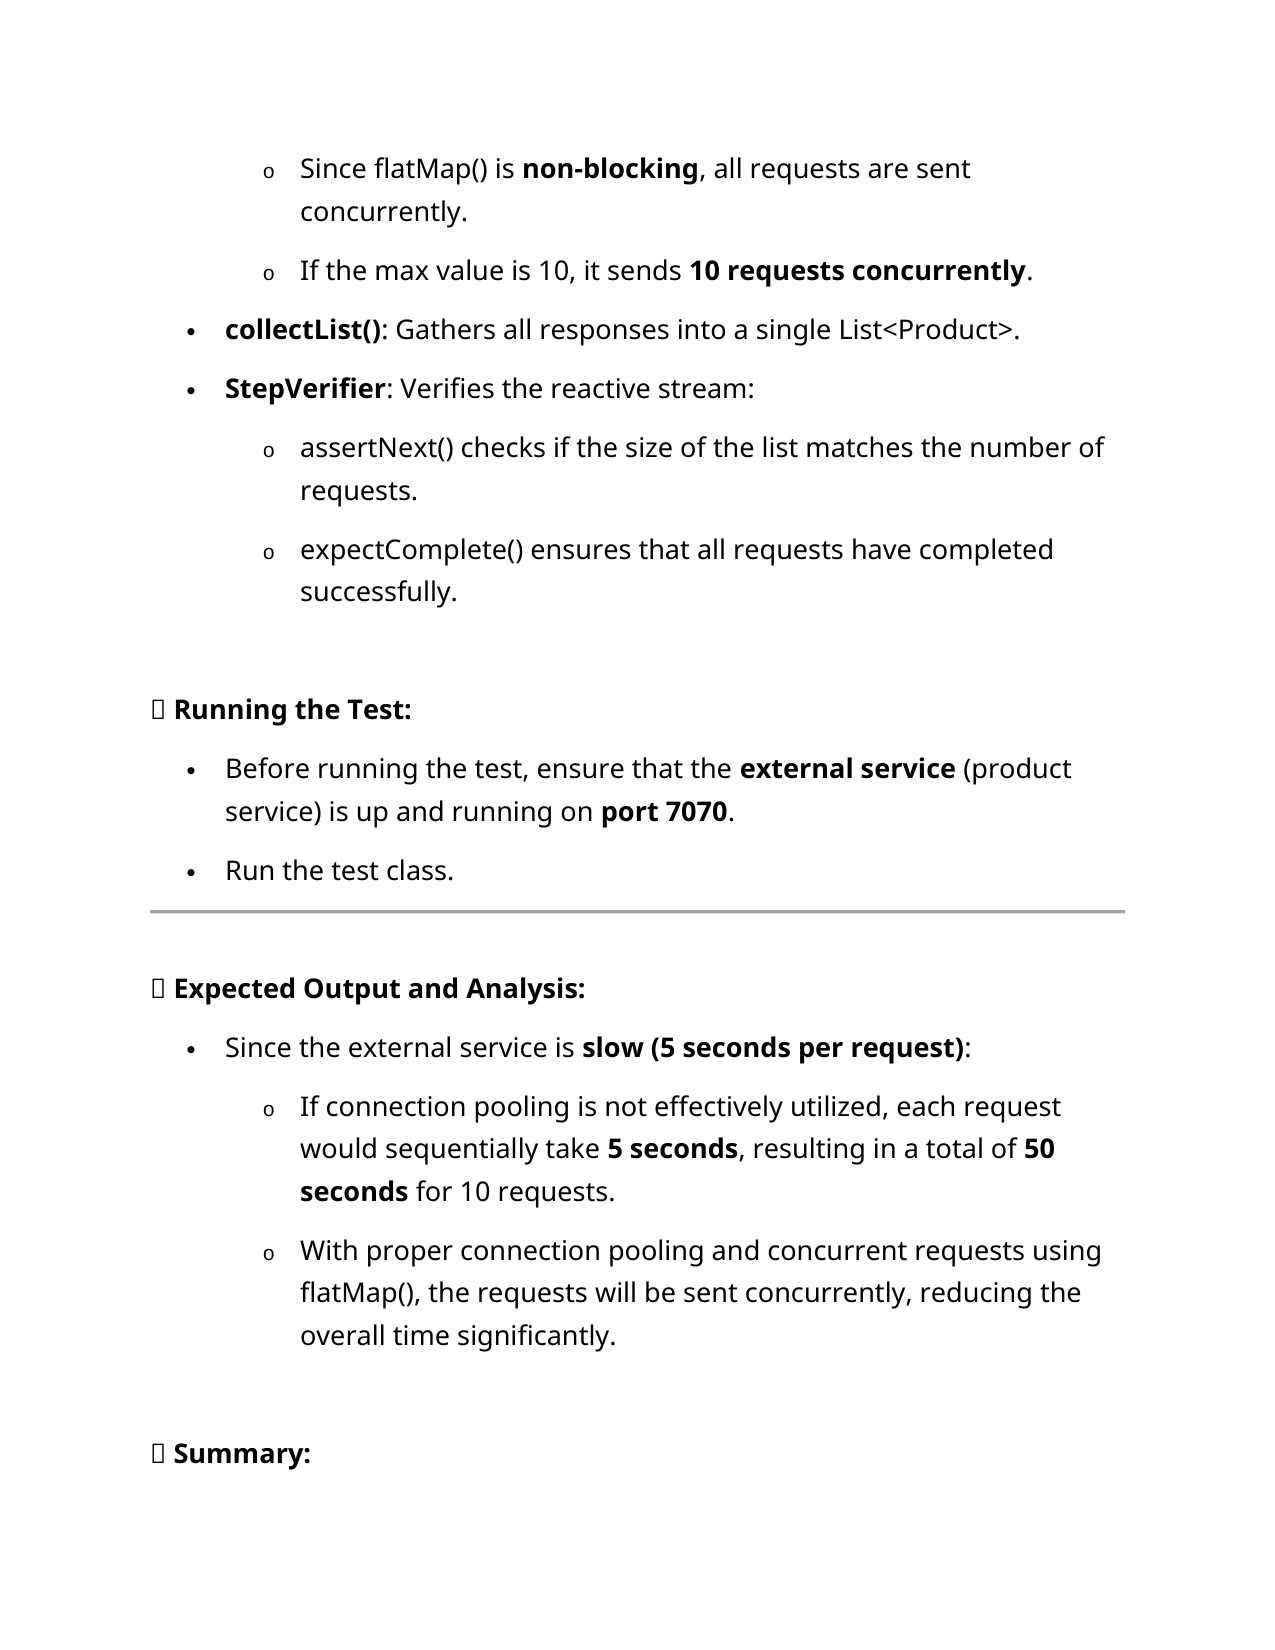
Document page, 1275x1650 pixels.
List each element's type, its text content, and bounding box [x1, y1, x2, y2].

list StepVerifier: Verifies the reactive stream: [187, 369, 1125, 406]
list Since the external service is slow (5 seconds per request): [187, 1028, 1125, 1065]
text ✅ Expected Output and Analysis: [150, 969, 1125, 1006]
list expectComplete() ensures that all requests have completed successfully. [262, 530, 1125, 609]
list Since flatMap() is non-blocking, all requests are sent concurrently. [262, 150, 1125, 229]
list With proper connection pooling and concurrent requests using flatMap(), the requests will be sent concurrently, reducing the overall time significantly. [262, 1231, 1125, 1353]
list collectList(): Gathers all responses into a single List<Product>. [187, 311, 1125, 347]
list assertNext() checks if the size of the list matches the number of requests. [262, 429, 1125, 508]
list If the max value is 10, it sends 10 requests concurrently. [262, 251, 1125, 288]
text ✅ Running the Test: [150, 691, 1125, 727]
list If connection pooling is not effectively utilized, each request would sequentially take 5 seconds, resulting in a total of 50 seconds for 10 requests. [262, 1087, 1125, 1209]
text ✅ Summary: [150, 1434, 1125, 1471]
list Before running the test, ensure that the external service (product service) is up and running on port 7070. [187, 750, 1125, 829]
list Run the test class. [187, 851, 1125, 888]
